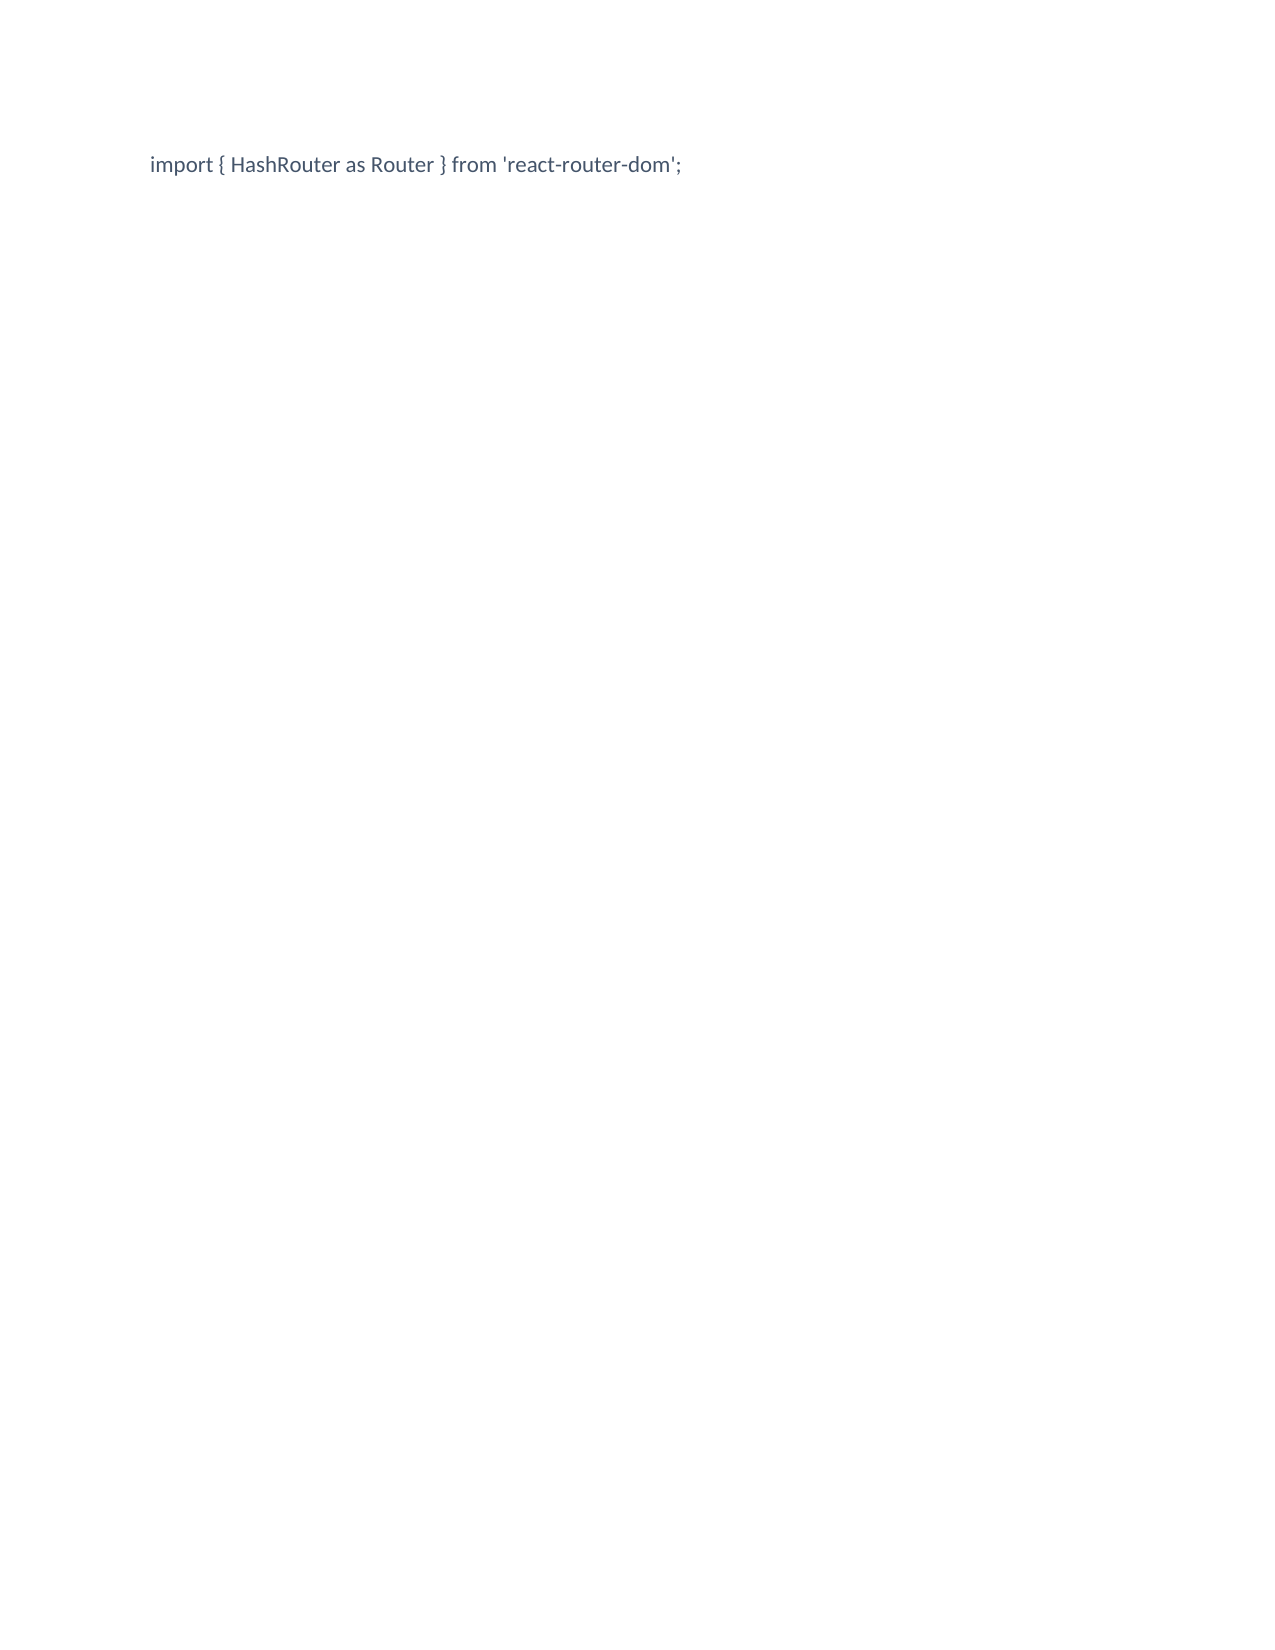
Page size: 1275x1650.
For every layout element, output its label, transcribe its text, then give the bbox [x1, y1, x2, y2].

text import { HashRouter as Router } from 'react-router-dom'; [150, 150, 1125, 178]
